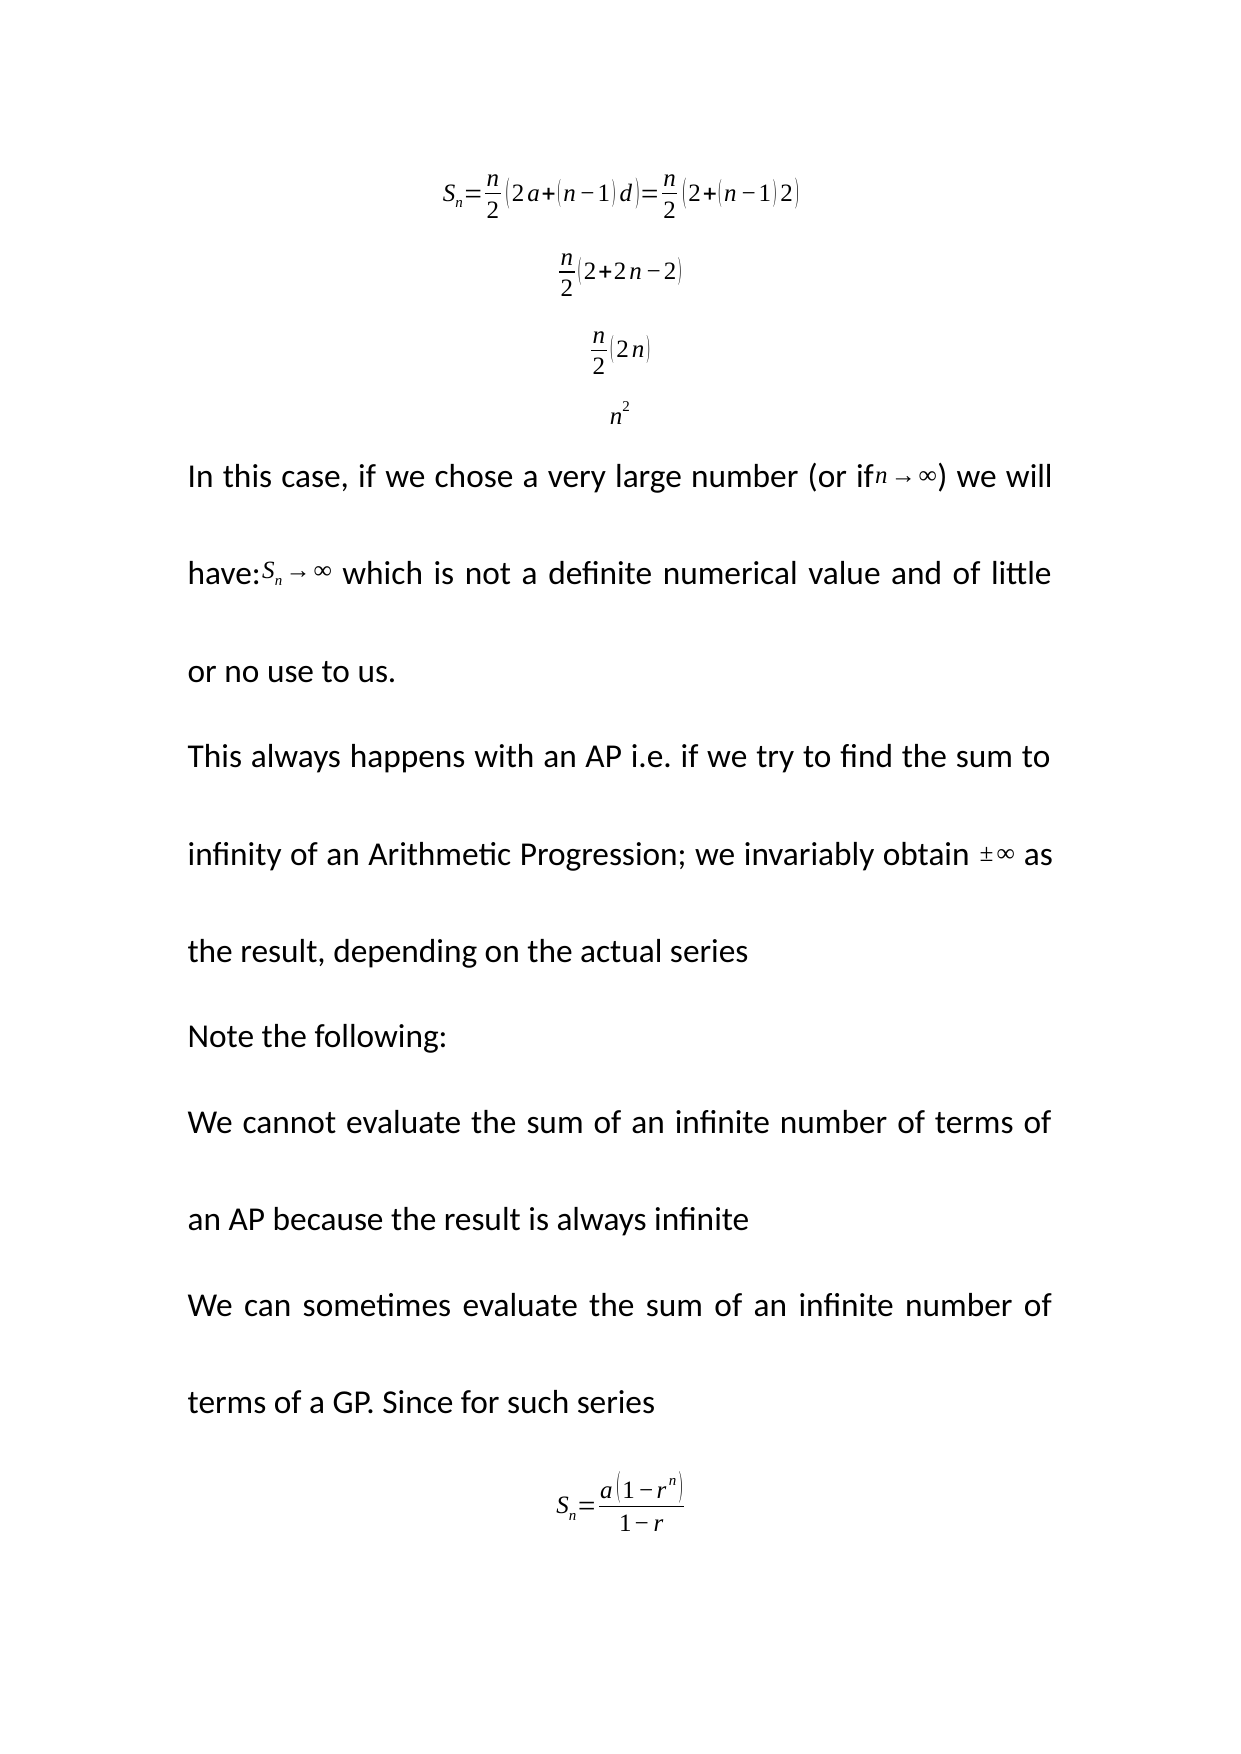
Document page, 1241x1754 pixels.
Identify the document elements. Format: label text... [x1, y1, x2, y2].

text We can sometimes evaluate the sum of an infinite number of terms of a GP. Since for such series [187, 1272, 1053, 1434]
text We cannot evaluate the sum of an infinite number of terms of an AP because the result is always infinite [187, 1089, 1053, 1251]
text Note the following: [187, 1003, 1053, 1068]
text In this case, if we chose a very large number (or if) we will have: which is not a definite numerical value and of little or no use to us. [187, 443, 1053, 703]
text This always happens with an AP i.e. if we try to find the sum to infinity of an Arithmetic Progression; we invariably obtain as the result, depending on the actual series [187, 723, 1053, 983]
